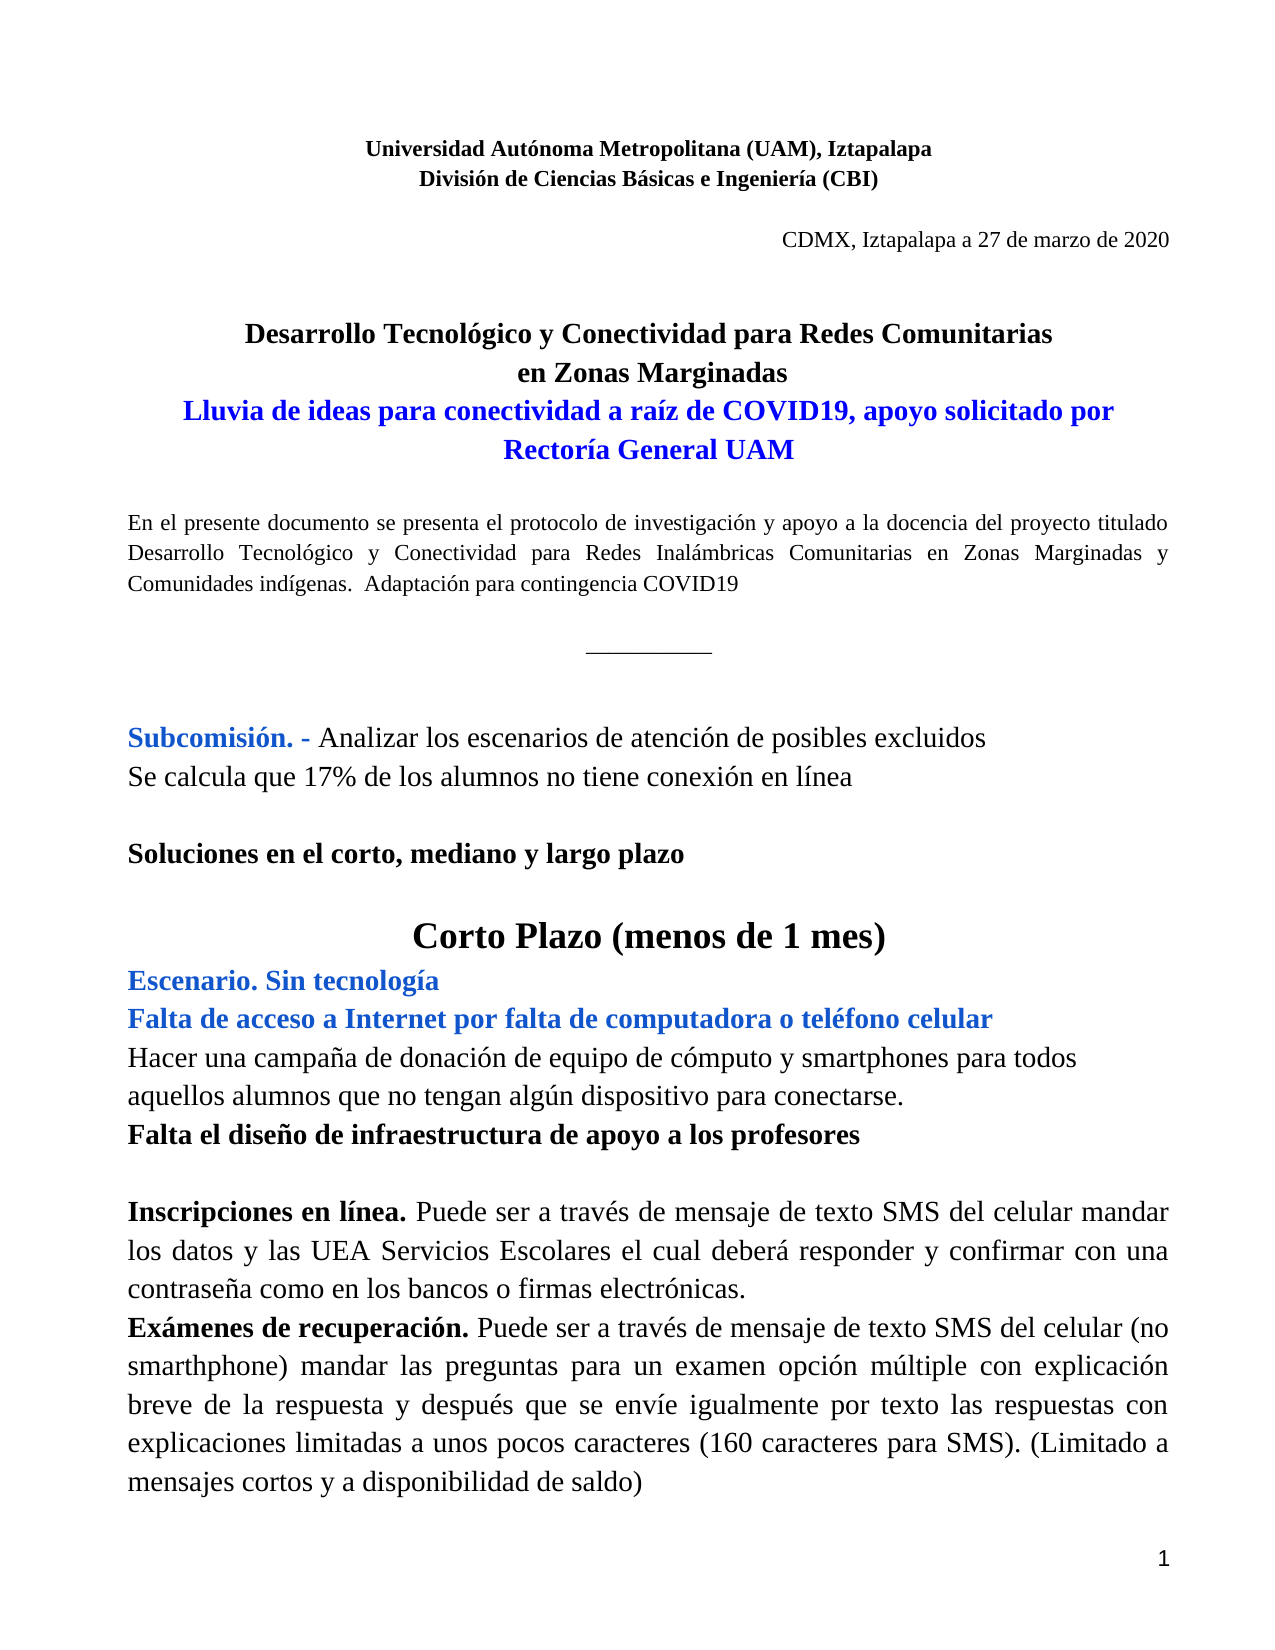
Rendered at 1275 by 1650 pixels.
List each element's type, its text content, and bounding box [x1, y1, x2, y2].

text Corto Plazo (menos de 1 mes) [127, 913, 1170, 956]
text Lluvia de ideas para conectividad a raíz de COVID19, apoyo solicitado por Rectoría General UAM [127, 393, 1170, 466]
text Exámenes de recuperación. Puede ser a través de mensaje de texto SMS del celular (no smarthphone) mandar las preguntas para un examen opción múltiple con explicación breve de la respuesta y después que se envíe igualmente por texto las respuestas con explicaciones limitadas a unos pocos caracteres (160 caracteres para SMS). (Limitado a mensajes cortos y a disponibilidad de saldo) [127, 1310, 1170, 1497]
text Soluciones en el corto, mediano y largo plazo [127, 836, 1170, 870]
text Inscripciones en línea. Puede ser a través de mensaje de texto SMS del celular mandar los datos y las UEA Servicios Escolares el cual deberá responder y confirmar con una contraseña como en los bancos o firmas electrónicas. [127, 1194, 1170, 1305]
text Desarrollo Tecnológico y Conectividad para Redes Comunitarias [127, 316, 1170, 350]
text en Zonas Marginadas [127, 355, 1170, 388]
text División de Ciencias Básicas e Ingeniería (CBI) [127, 165, 1170, 192]
text CDMX, Iztapalapa a 27 de marzo de 2020 [127, 226, 1170, 252]
text Universidad Autónoma Metropolitana (UAM), Iztapalapa [127, 135, 1170, 162]
text Subcomisión. - Analizar los escenarios de atención de posibles excluidos [127, 721, 1170, 754]
text ___________ [127, 630, 1170, 656]
text Falta el diseño de infraestructura de apoyo a los profesores [127, 1117, 1170, 1151]
text En el presente documento se presenta el protocolo de investigación y apoyo a la docencia del proyecto titulado Desarrollo Tecnológico y Conectividad para Redes Inalámbricas Comunitarias en Zonas Marginadas y Comunidades indígenas. Adaptación para contingencia COVID19 [127, 509, 1170, 596]
text Hacer una campaña de donación de equipo de cómputo y smartphones para todos aquellos alumnos que no tengan algún dispositivo para conectarse. [127, 1040, 1170, 1112]
text Falta de acceso a Internet por falta de computadora o teléfono celular [127, 1001, 1170, 1035]
text Escenario. Sin tecnología [127, 963, 1170, 996]
text Se calcula que 17% de los alumnos no tiene conexión en línea [127, 759, 1170, 793]
